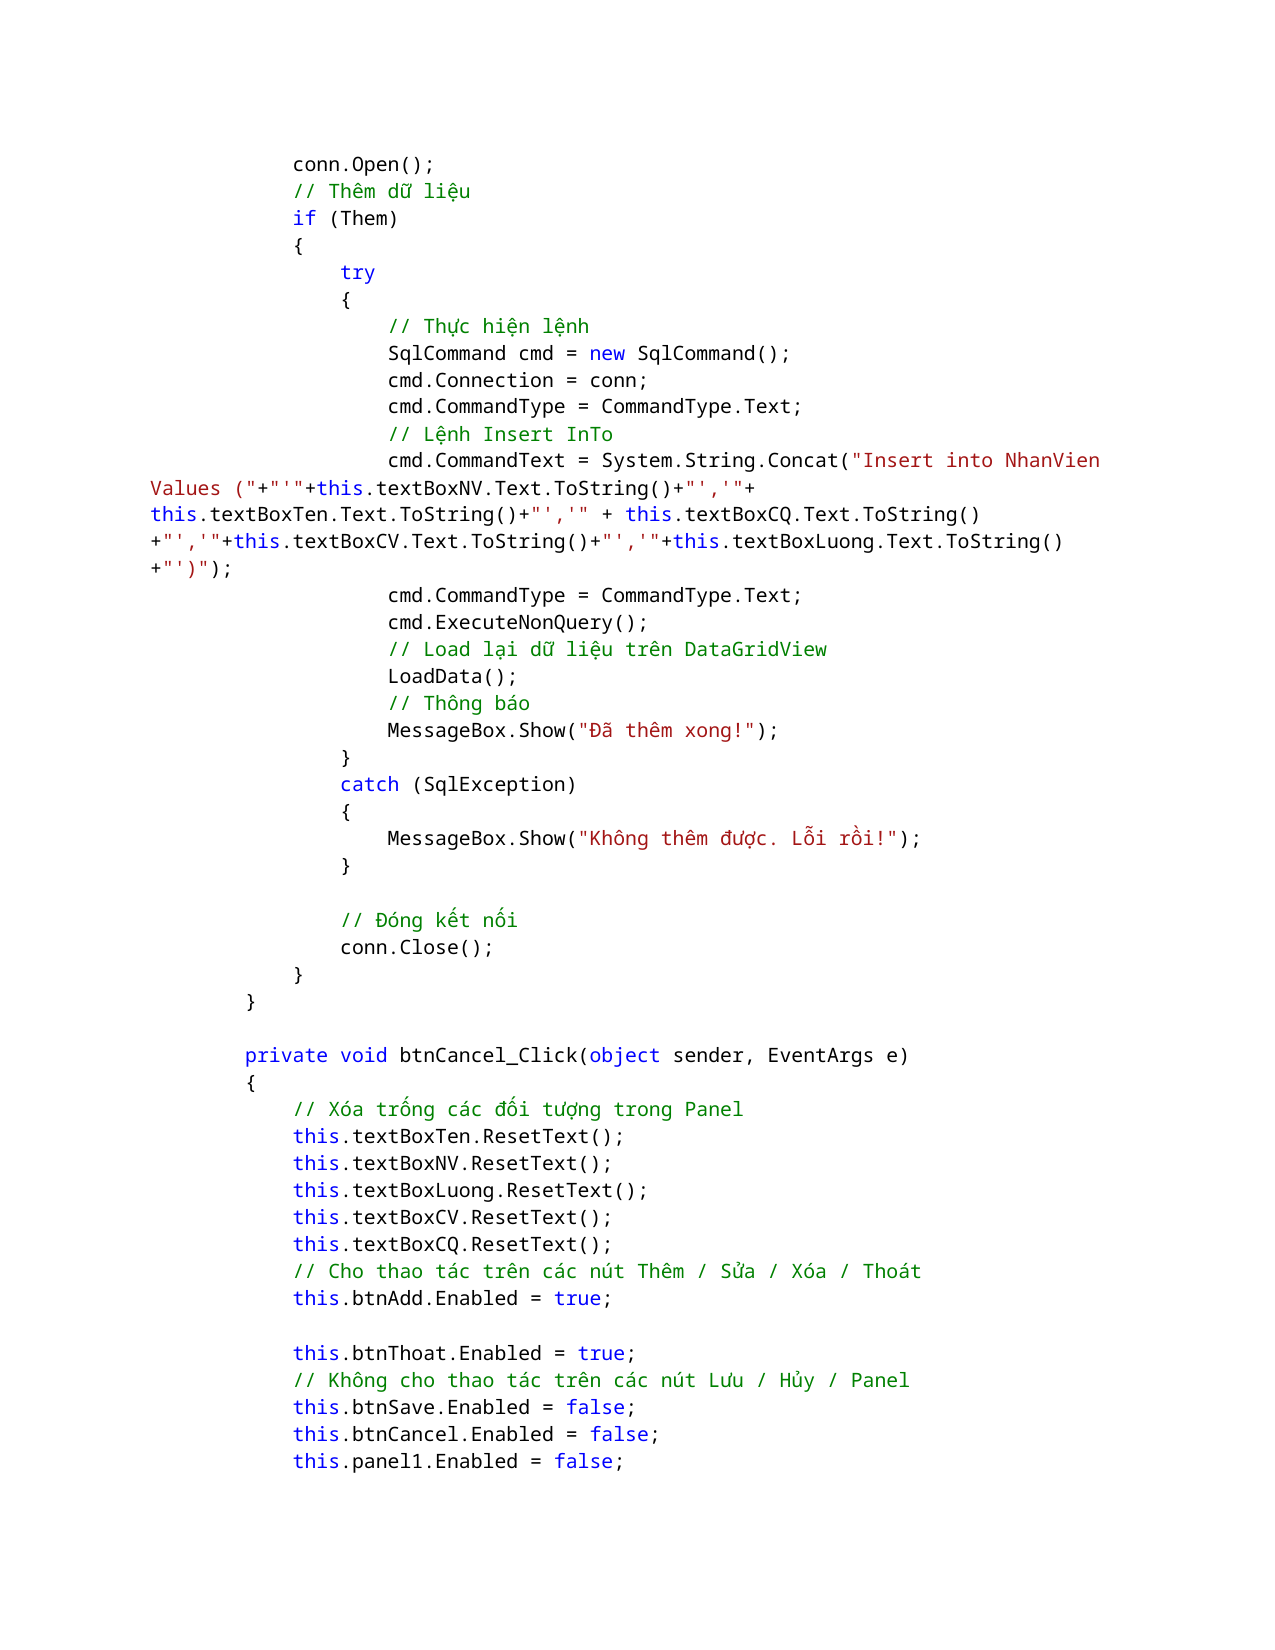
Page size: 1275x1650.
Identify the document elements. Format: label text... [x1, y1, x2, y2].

text conn.Close(); [150, 933, 1125, 960]
text { [150, 797, 1125, 824]
text cmd.CommandType = CommandType.Text; [150, 393, 1125, 420]
text this.btnThoat.Enabled = true; [150, 1339, 1125, 1366]
text { [150, 231, 1125, 258]
text // Load lại dữ liệu trên DataGridView [150, 636, 1125, 663]
text this.btnSave.Enabled = false; [150, 1393, 1125, 1420]
text this.btnAdd.Enabled = true; [150, 1284, 1125, 1311]
text this.textBoxLuong.ResetText(); [150, 1176, 1125, 1203]
text } [150, 743, 1125, 771]
text if (Them) [150, 204, 1125, 231]
text cmd.CommandType = CommandType.Text; [150, 582, 1125, 609]
text this.btnCancel.Enabled = false; [150, 1420, 1125, 1447]
text MessageBox.Show("Không thêm được. Lỗi rồi!"); [150, 824, 1125, 851]
text } [150, 960, 1125, 987]
text // Thực hiện lệnh [150, 312, 1125, 339]
text // Không cho thao tác trên các nút Lưu / Hủy / Panel [150, 1366, 1125, 1393]
text { [150, 1068, 1125, 1095]
text this.textBoxNV.ResetText(); [150, 1149, 1125, 1176]
text // Cho thao tác trên các nút Thêm / Sửa / Xóa / Thoát [150, 1257, 1125, 1284]
text MessageBox.Show("Đã thêm xong!"); [150, 717, 1125, 743]
text this.textBoxCQ.ResetText(); [150, 1230, 1125, 1257]
text } [150, 851, 1125, 878]
text this.textBoxTen.ResetText(); [150, 1122, 1125, 1149]
text // Xóa trống các đối tượng trong Panel [150, 1095, 1125, 1122]
text cmd.CommandText = System.String.Concat("Insert into NhanVien Values ("+"'"+this.textBoxNV.Text.ToString()+"','"+ this.textBoxTen.Text.ToString()+"','" + this.textBoxCQ.Text.ToString()+"','"+this.textBoxCV.Text.ToString()+"','"+this.textBoxLuong.Text.ToString()+"')"); [150, 447, 1125, 582]
text catch (SqlException) [150, 771, 1125, 797]
text SqlCommand cmd = new SqlCommand(); [150, 339, 1125, 366]
text this.textBoxCV.ResetText(); [150, 1203, 1125, 1230]
text // Thông báo [150, 689, 1125, 717]
text try [150, 258, 1125, 285]
text private void btnCancel_Click(object sender, EventArgs e) [150, 1041, 1125, 1068]
text cmd.ExecuteNonQuery(); [150, 609, 1125, 636]
text } [150, 987, 1125, 1014]
text // Đóng kết nối [150, 906, 1125, 933]
text // Lệnh Insert InTo [150, 420, 1125, 447]
text cmd.Connection = conn; [150, 366, 1125, 393]
text this.panel1.Enabled = false; [150, 1447, 1125, 1474]
text { [150, 285, 1125, 312]
text LoadData(); [150, 663, 1125, 689]
text conn.Open(); [150, 150, 1125, 177]
text // Thêm dữ liệu [150, 177, 1125, 204]
